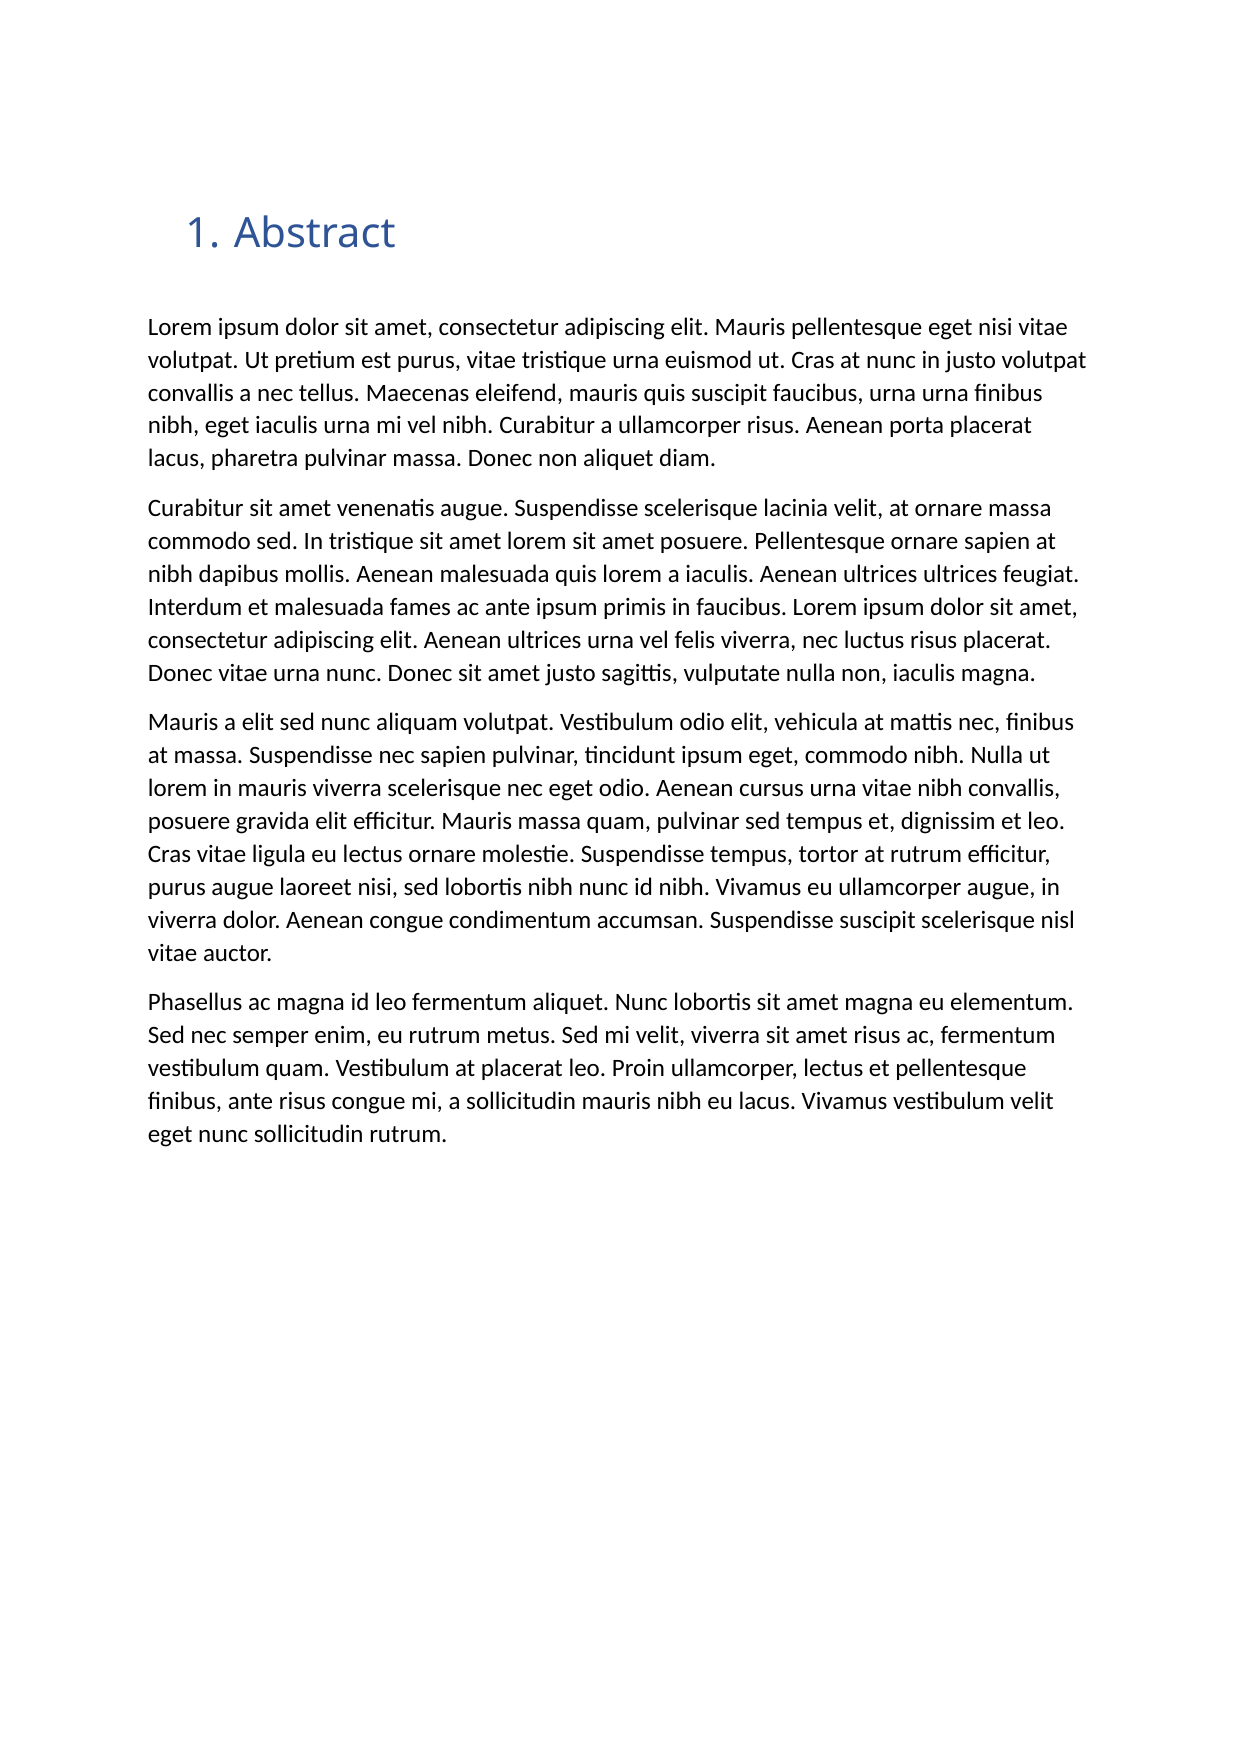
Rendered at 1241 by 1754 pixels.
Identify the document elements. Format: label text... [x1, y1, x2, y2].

text Phasellus ac magna id leo fermentum aliquet. Nunc lobortis sit amet magna eu elementum. Sed nec semper enim, eu rutrum metus. Sed mi velit, viverra sit amet risus ac, fermentum vestibulum quam. Vestibulum at placerat leo. Proin ullamcorper, lectus et pellentesque finibus, ante risus congue mi, a sollicitudin mauris nibh eu lacus. Vivamus vestibulum velit eget nunc sollicitudin rutrum. [148, 986, 1093, 1148]
text Lorem ipsum dolor sit amet, consectetur adipiscing elit. Mauris pellentesque eget nisi vitae volutpat. Ut pretium est purus, vitae tristique urna euismod ut. Cras at nunc in justo volutpat convallis a nec tellus. Maecenas eleifend, mauris quis suscipit faucibus, urna urna finibus nibh, eget iaculis urna mi vel nibh. Curabitur a ullamcorper risus. Aenean porta placerat lacus, pharetra pulvinar massa. Donec non aliquet diam. [148, 311, 1093, 473]
subtitle Abstract [185, 203, 1093, 259]
text Mauris a elit sed nunc aliquam volutpat. Vestibulum odio elit, vehicula at mattis nec, finibus at massa. Suspendisse nec sapien pulvinar, tincidunt ipsum eget, commodo nibh. Nulla ut lorem in mauris viverra scelerisque nec eget odio. Aenean cursus urna vitae nibh convallis, posuere gravida elit efficitur. Mauris massa quam, pulvinar sed tempus et, dignissim et leo. Cras vitae ligula eu lectus ornare molestie. Suspendisse tempus, tortor at rutrum efficitur, purus augue laoreet nisi, sed lobortis nibh nunc id nibh. Vivamus eu ullamcorper augue, in viverra dolor. Aenean congue condimentum accumsan. Suspendisse suscipit scelerisque nisl vitae auctor. [148, 706, 1093, 967]
text Curabitur sit amet venenatis augue. Suspendisse scelerisque lacinia velit, at ornare massa commodo sed. In tristique sit amet lorem sit amet posuere. Pellentesque ornare sapien at nibh dapibus mollis. Aenean malesuada quis lorem a iaculis. Aenean ultrices ultrices feugiat. Interdum et malesuada fames ac ante ipsum primis in faucibus. Lorem ipsum dolor sit amet, consectetur adipiscing elit. Aenean ultrices urna vel felis viverra, nec luctus risus placerat. Donec vitae urna nunc. Donec sit amet justo sagittis, vulputate nulla non, iaculis magna. [148, 492, 1093, 687]
